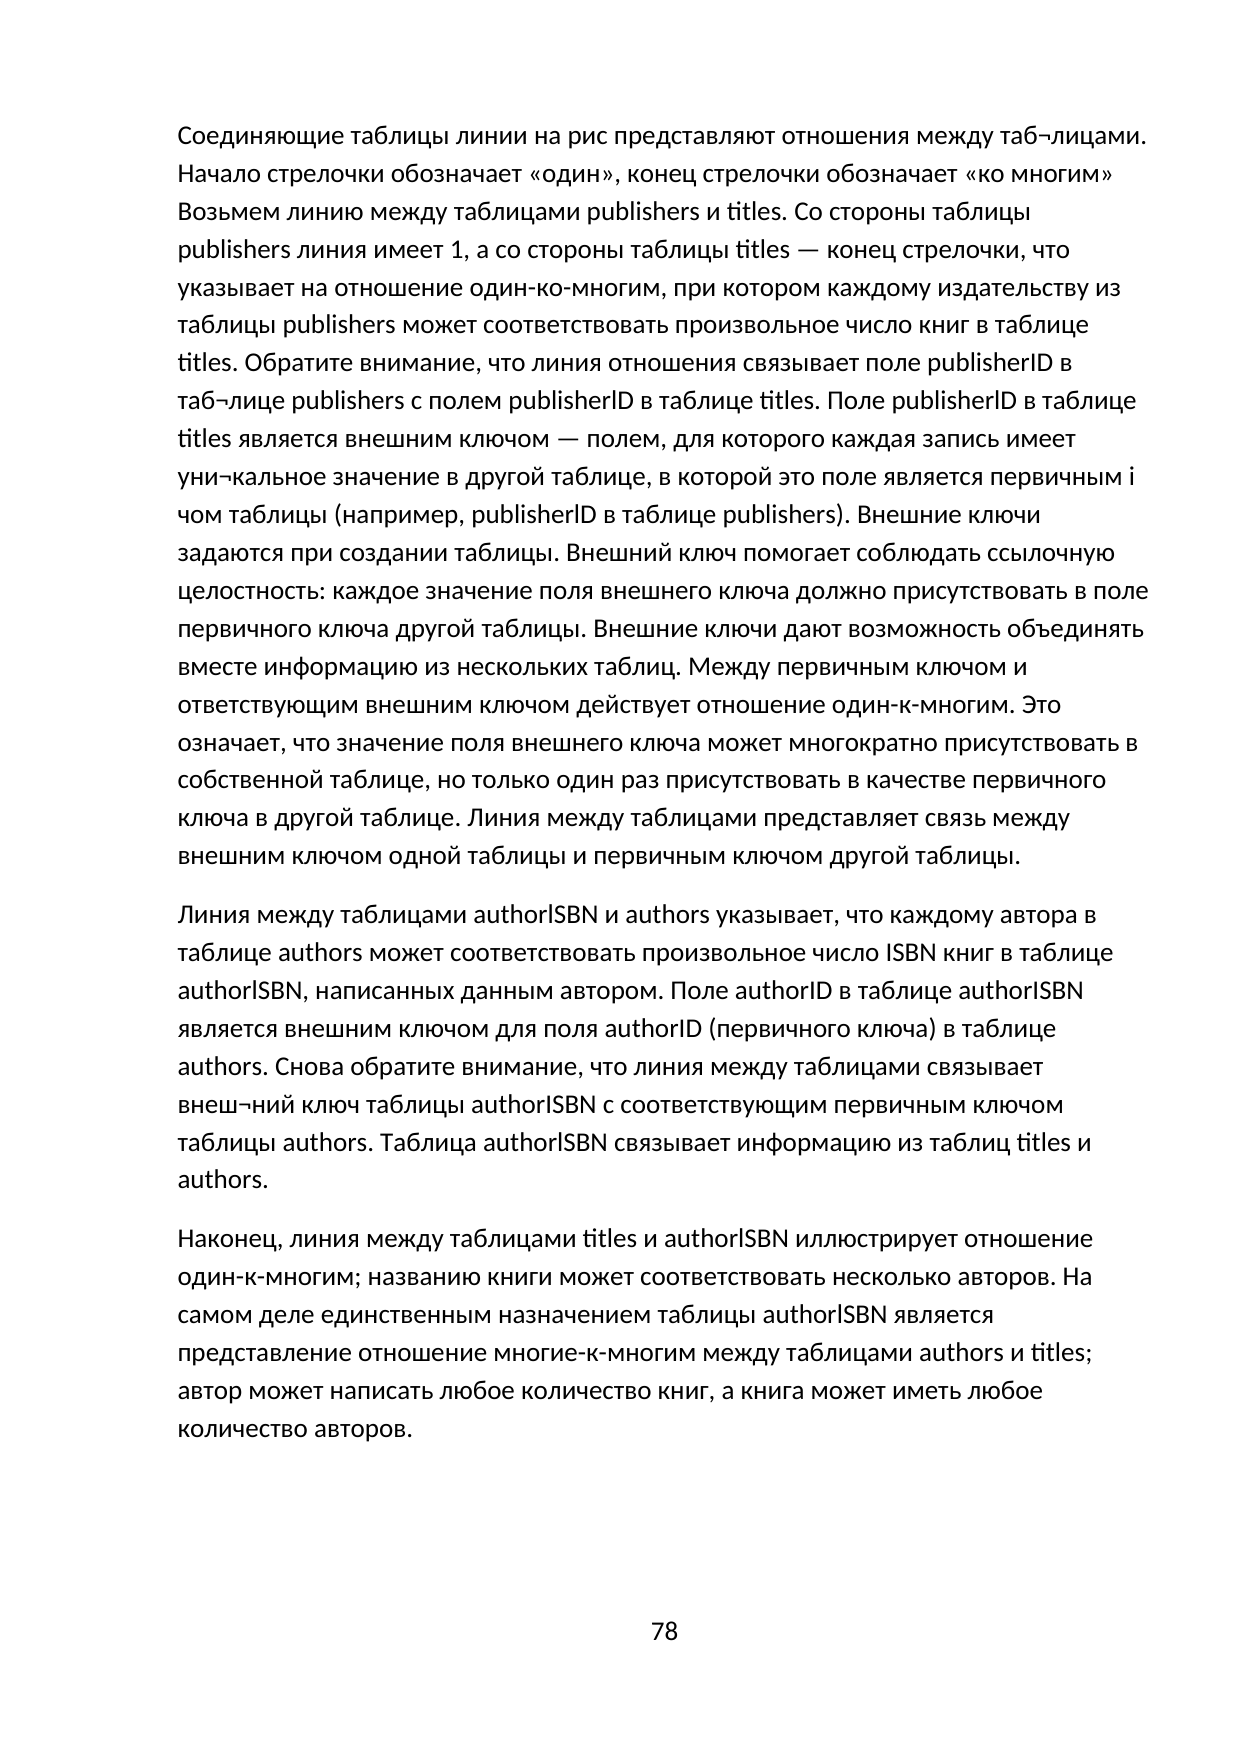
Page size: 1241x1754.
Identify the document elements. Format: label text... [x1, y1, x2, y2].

text Соединяющие таблицы линии на рис представляют отношения между таб¬лицами. Начало стрелочки обозначает «один», конец стрелочки обозначает «ко многим» Возьмем линию между таблицами publishers и titles. Со стороны таблицы publishers линия имеет 1, а со стороны таблицы titles — конец стрелочки, что указывает на отношение один-ко-многим, при котором каждому издательству из таблицы publishers может соответствовать произвольное число книг в таблице titles. Обратите внимание, что линия отношения связывает поле publisherID в таб¬лице publishers с полем publisherlD в таблице titles. Поле publisherlD в таблице titles является внешним ключом — полем, для которого каждая запись имеет уни¬кальное значение в другой таблице, в которой это поле является первичным i чом таблицы (например, publisherlD в таблице publishers). Внешние ключи задаются при создании таблицы. Внешний ключ помогает соблюдать ссылочную целостность: каждое значение поля внешнего ключа должно присутствовать в поле первичного ключа другой таблицы. Внешние ключи дают возможность объединять вместе информацию из нескольких таблиц. Между первичным ключом и ответствующим внешним ключом действует отношение один-к-многим. Это означает, что значение поля внешнего ключа может многократно присутствовать в собственной таблице, но только один раз присутствовать в качестве первичного ключа в другой таблице. Линия между таблицами представляет связь между внешним ключом одной таблицы и первичным ключом другой таблицы. [177, 118, 1152, 872]
text Линия между таблицами authorlSBN и authors указывает, что каждому автора в таблице authors может соответствовать произвольное число ISBN книг в таблице authorlSBN, написанных данным автором. Поле authorID в таблице authorISBN является внешним ключом для поля authorID (первичного ключа) в таблице authors. Снова обратите внимание, что линия между таблицами связывает внеш¬ний ключ таблицы authorISBN с соответствующим первичным ключом таблицы authors. Таблица authorlSBN связывает информацию из таблиц titles и authors. [177, 897, 1152, 1196]
text Наконец, линия между таблицами titles и authorlSBN иллюстрирует отношение один-к-многим; названию книги может соответствовать несколько авторов. На самом деле единственным назначением таблицы authorlSBN является представление отношение многие-к-многим между таблицами authors и titles; автор может написать любое количество книг, а книга может иметь любое количество авторов. [177, 1221, 1152, 1444]
